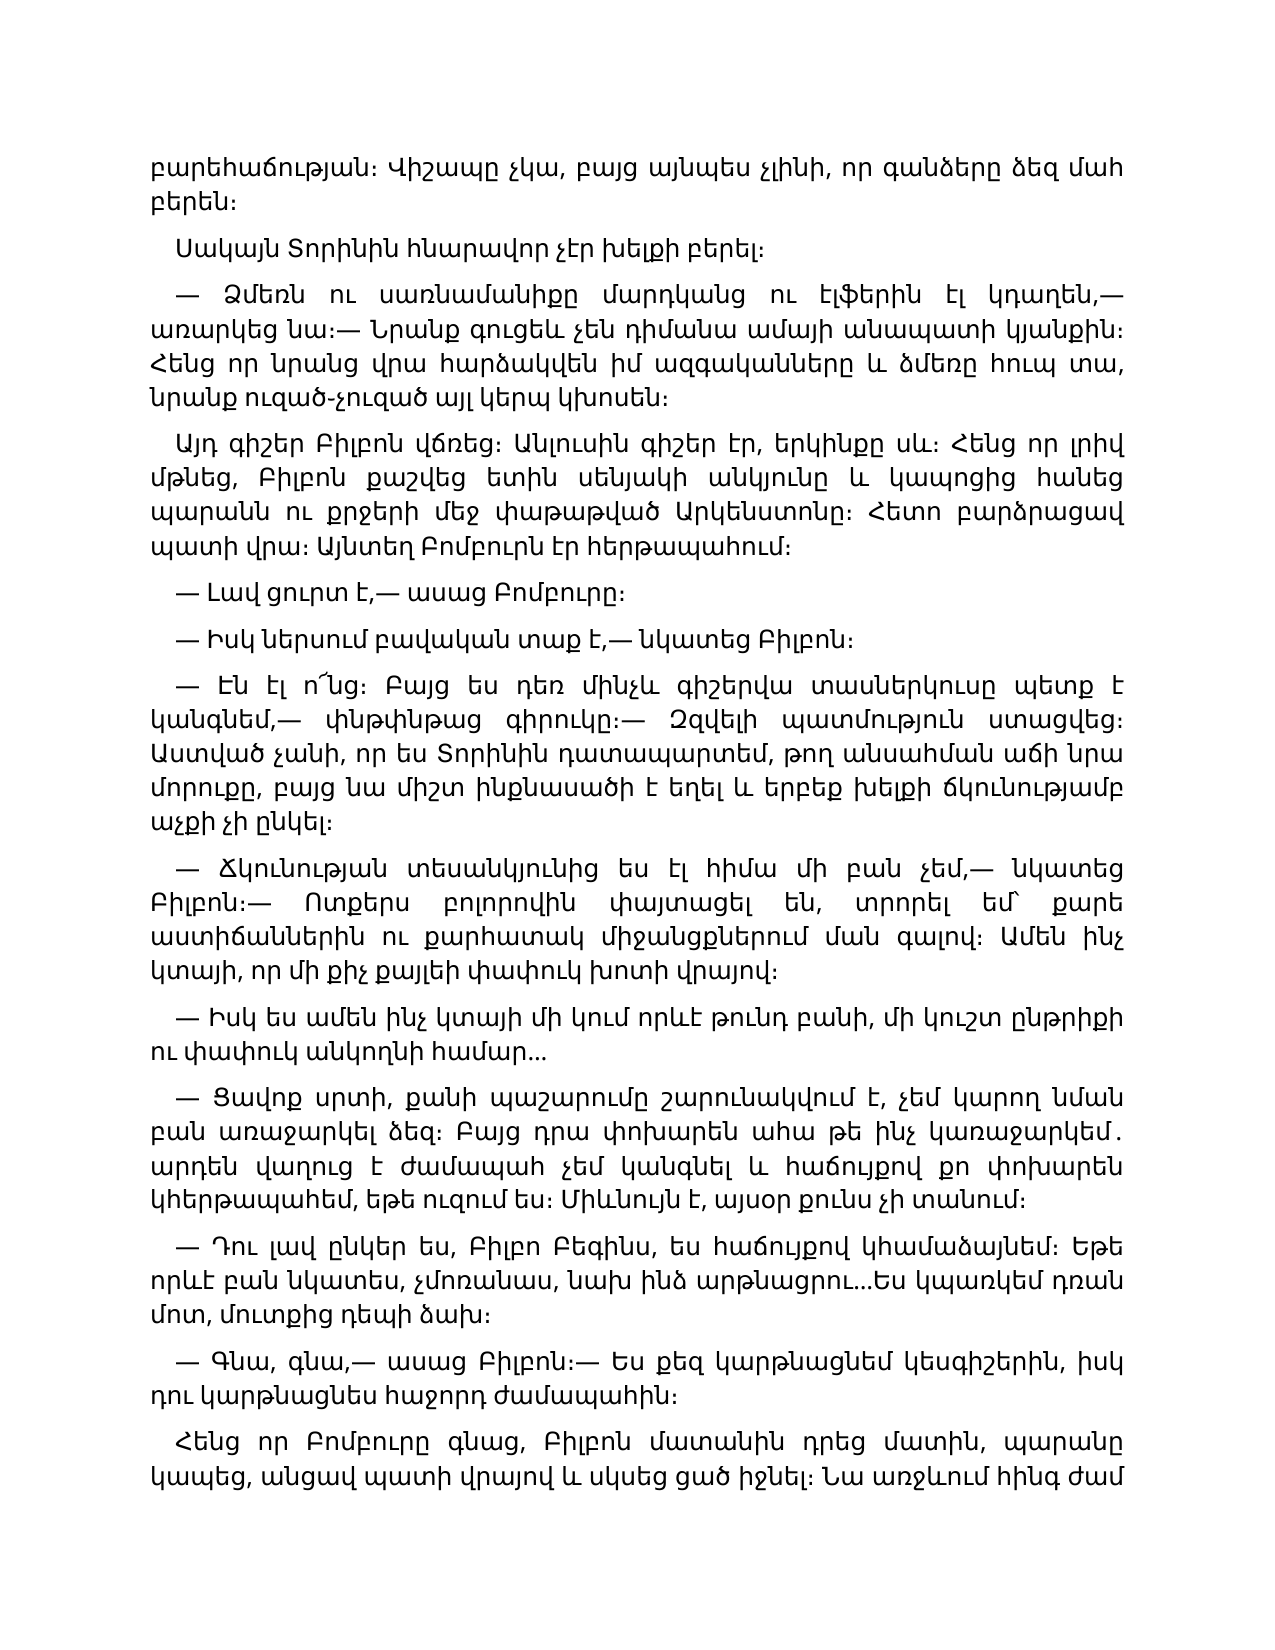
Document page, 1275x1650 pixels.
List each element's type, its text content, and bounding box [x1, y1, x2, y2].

text ― Իսկ ներսում բավական տաք է,― նկատեց Բիլբոն։ [150, 621, 1125, 655]
text ― Ցավոք սրտի, քանի պաշարումը շարունակվում է, չեմ կարող նման բան առաջարկել ձեզ։ Բայց դրա փոխարեն ահա թե ինչ կառաջարկեմ․ արդեն վաղուց է ժամապահ չեմ կանգնել և հաճույքով քո փոխարեն կհերթապահեմ, եթե ուզում ես։ Միևնույն է, այսօր քունս չի տանում։ [150, 1080, 1125, 1216]
text ― Իսկ ես ամեն ինչ կտայի մի կում որևէ թունդ բանի, մի կուշտ ընթրիքի ու փափուկ անկողնի համար… [150, 999, 1125, 1067]
text ― Ճկունության տեսանկյունից ես էլ հիմա մի բան չեմ,― նկատեց Բիլբոն։― Ոտքերս բոլորովին փայտացել են, տրորել եմ՝ քարե աստիճաններին ու քարհատակ միջանցքներում ման գալով։ Ամեն ինչ կտայի, որ մի քիչ քայլեի փափուկ խոտի վրայով։ [150, 851, 1125, 987]
text Այդ գիշեր Բիլբոն վճռեց։ Անլուսին գիշեր էր, երկինքը սև։ Հենց որ լրիվ մթնեց, Բիլբոն քաշվեց ետին սենյակի անկյունը և կապոցից հանեց պարանն ու քրջերի մեջ փաթաթված Արկենստոնը։ Հետո բարձրացավ պատի վրա։ Այնտեղ Բոմբուրն էր հերթապահում։ [150, 426, 1125, 562]
text ― Գնա, գնա,― ասաց Բիլբոն։― Ես քեզ կարթնացնեմ կեսգիշերին, իսկ դու կարթնացնես հաջորդ ժամապահին։ [150, 1343, 1125, 1412]
text ― Էն էլ ո՜նց։ Բայց ես դեռ մինչև գիշերվա տասներկուսը պետք է կանգնեմ,― փնթփնթաց գիրուկը։― Զզվելի պատմություն ստացվեց։ Աստված չանի, որ ես Տորինին դատապարտեմ, թող անսահման աճի նրա մորուքը, բայց նա միշտ ինքնասածի է եղել և երբեք խելքի ճկունությամբ աչքի չի ընկել։ [150, 668, 1125, 838]
text ― Դու լավ ընկեր ես, Բիլբո Բեգինս, ես հաճույքով կհամաձայնեմ։ Եթե որևէ բան նկատես, չմոռանաս, նախ ինձ արթնացրու…Ես կպառկեմ դռան մոտ, մուտքից դեպի ձախ։ [150, 1229, 1125, 1331]
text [150, 150, 1125, 218]
text ― Լավ ցուրտ է,― ասաց Բոմբուրը։ [150, 575, 1125, 609]
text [150, 1424, 1125, 1492]
text Սակայն Տորինին հնարավոր չէր խելքի բերել։ [150, 231, 1125, 265]
text ― Ձմեռն ու սառնամանիքը մարդկանց ու էլֆերին էլ կդաղեն,― առարկեց նա։― Նրանք գուցեև չեն դիմանա ամայի անապատի կյանքին։ Հենց որ նրանց վրա հարձակվեն իմ ազգականները և ձմեռը հուպ տա, նրանք ուզած֊չուզած այլ կերպ կխոսեն։ [150, 277, 1125, 413]
